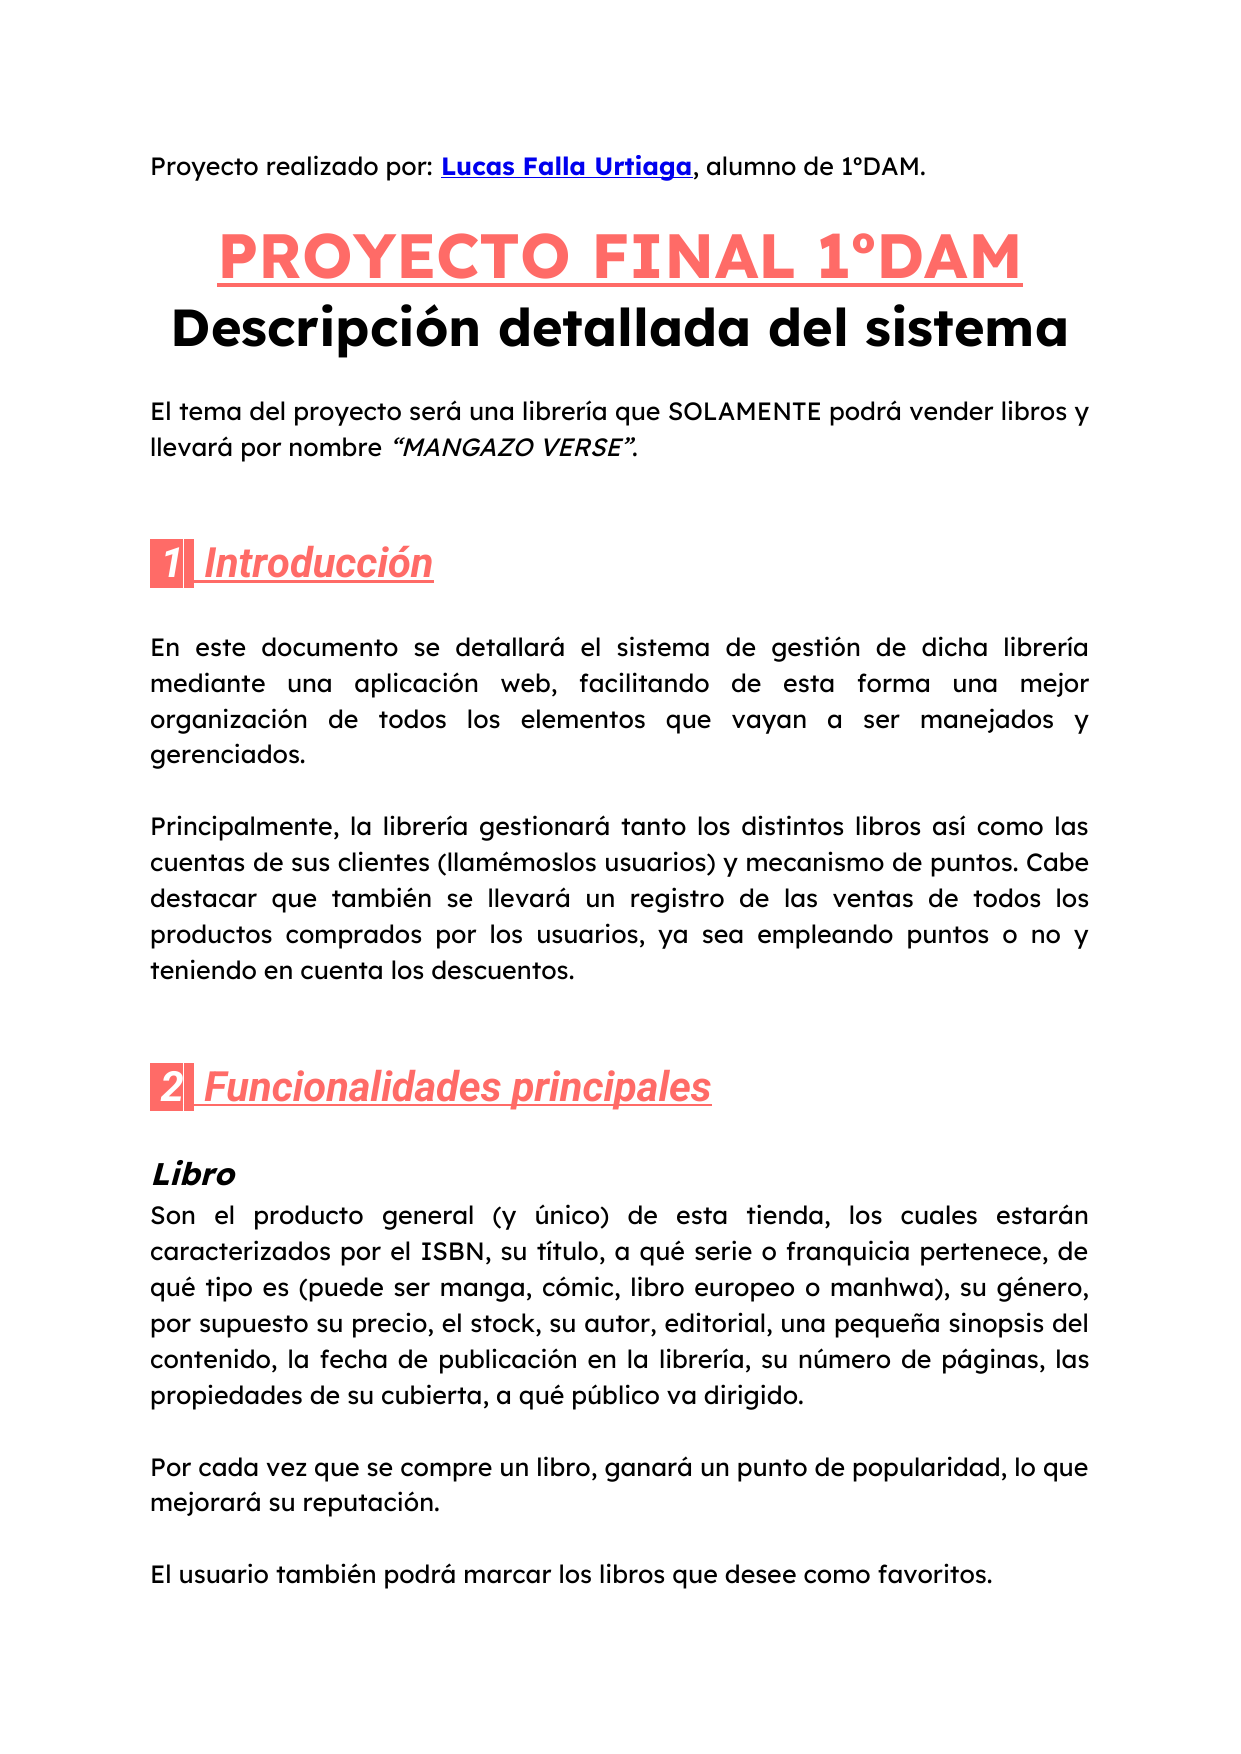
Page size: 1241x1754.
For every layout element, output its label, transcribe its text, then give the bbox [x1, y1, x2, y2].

text 1 Introducción [194, 539, 1090, 588]
text En este documento se detallará el sistema de gestión de dicha librería mediante una aplicación web, facilitando de esta forma una mejor organización de todos los elementos que vayan a ser manejados y gerenciados. [150, 631, 1090, 770]
text Principalmente, la librería gestionará tanto los distintos libros así como las cuentas de sus clientes (llamémoslos usuarios) y mecanismo de puntos. Cabe destacar que también se llevará un registro de las ventas de todos los productos comprados por los usuarios, ya sea empleando puntos o no y teniendo en cuenta los descuentos. [150, 811, 1090, 986]
text 2 Funcionalidades principales [150, 1062, 1090, 1111]
text El usuario también podrá marcar los libros que desee como favoritos. [150, 1559, 1090, 1590]
subtitle PROYECTO FINAL 1ºDAM Descripción detallada del sistema [150, 216, 1090, 359]
text Por cada vez que se compre un libro, ganará un punto de popularidad, lo que mejorará su reputación. [150, 1451, 1090, 1518]
text Libro [150, 1154, 1090, 1193]
text Proyecto realizado por: Lucas Falla Urtiaga, alumno de 1ºDAM. [150, 150, 1090, 181]
text El tema del proyecto será una librería que SOLAMENTE podrá vender libros y llevará por nombre “MANGAZO VERSE”. [150, 395, 1090, 462]
text Son el producto general (y único) de esta tienda, los cuales estarán caracterizados por el ISBN, su título, a qué serie o franquicia pertenece, de qué tipo es (puede ser manga, cómic, libro europeo o manhwa), su género, por supuesto su precio, el stock, su autor, editorial, una pequeña sinopsis del contenido, la fecha de publicación en la librería, su número de páginas, las propiedades de su cubierta, a qué público va dirigido. [150, 1199, 1090, 1410]
